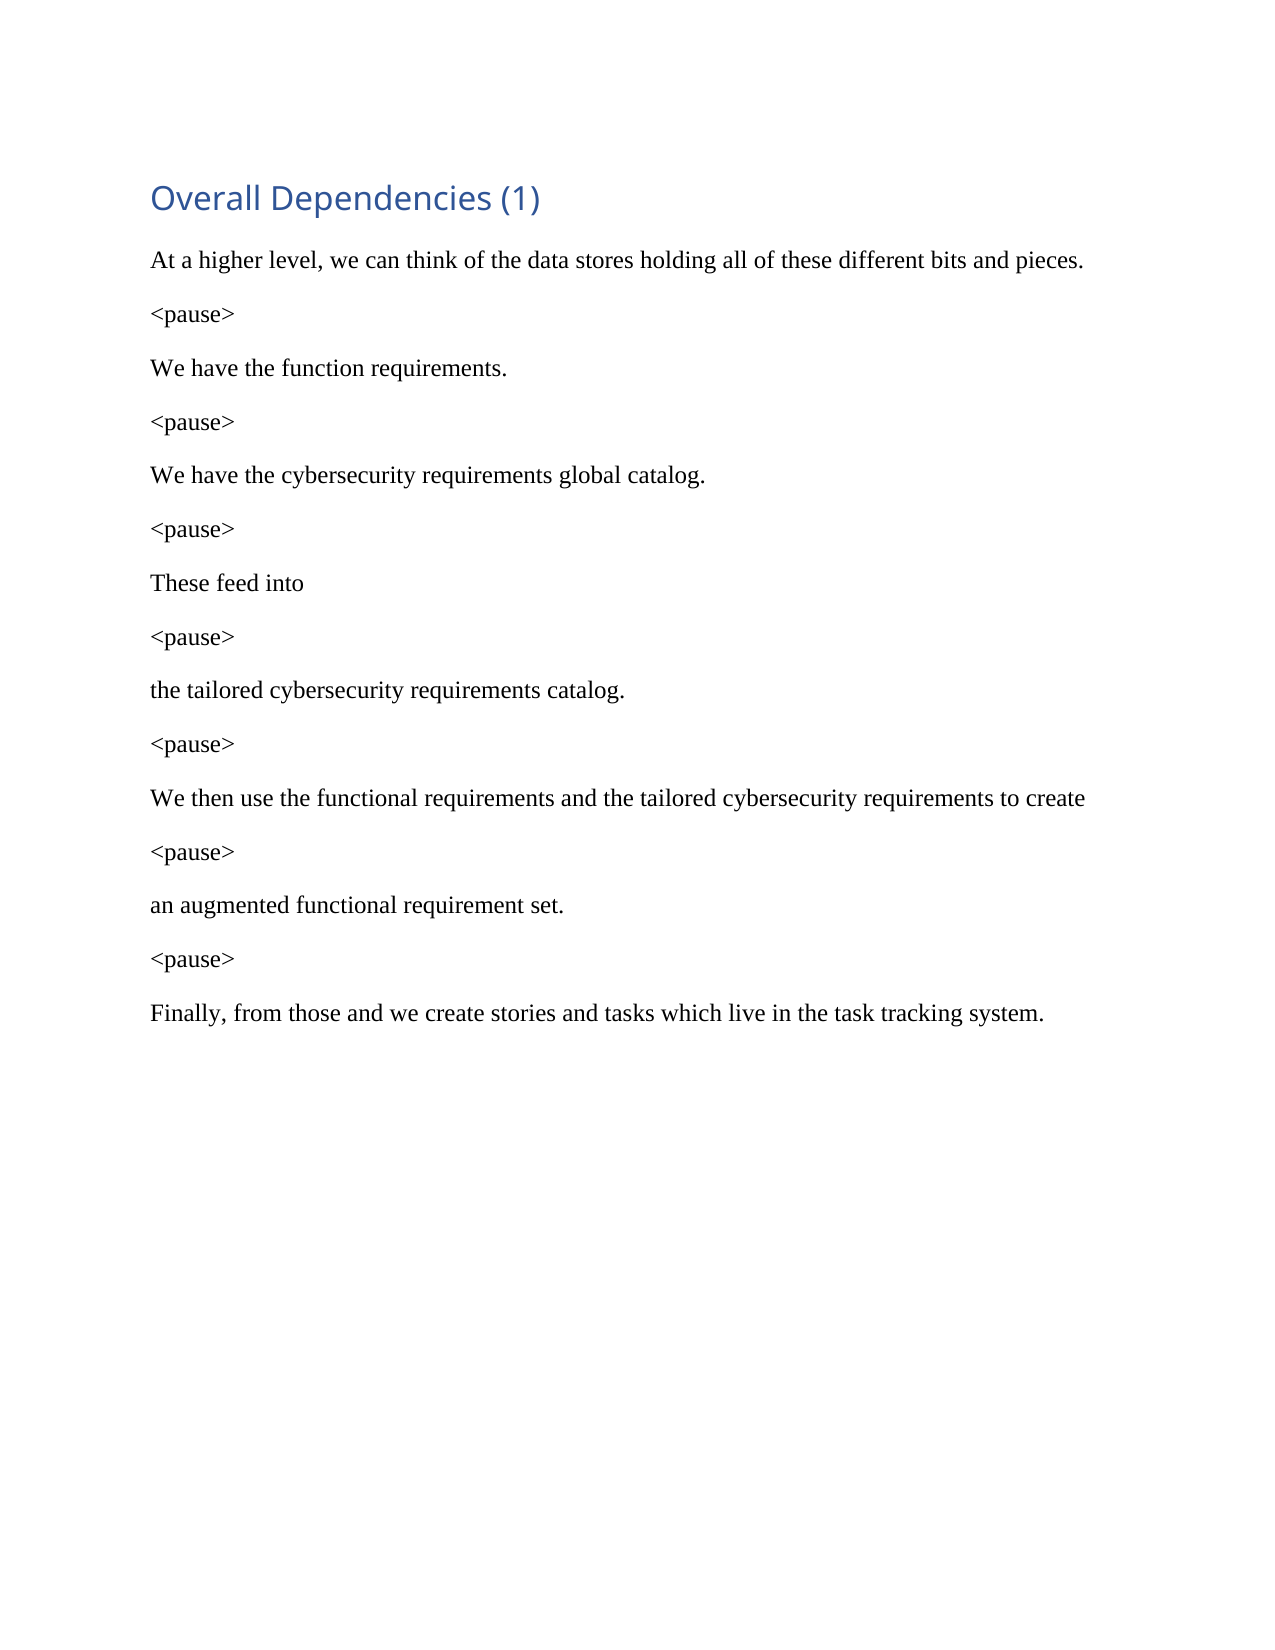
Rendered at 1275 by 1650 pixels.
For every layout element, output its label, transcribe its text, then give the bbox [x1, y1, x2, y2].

text We have the function requirements. [150, 353, 1125, 382]
text <pause> [150, 299, 1125, 328]
text <pause> [150, 944, 1125, 973]
text These feed into [150, 568, 1125, 597]
text <pause> [150, 622, 1125, 650]
text Finally, from those and we create stories and tasks which live in the task tracking system. [150, 998, 1125, 1027]
text We have the cybersecurity requirements global catalog. [150, 460, 1125, 489]
text We then use the functional requirements and the tailored cybersecurity requirements to create [150, 783, 1125, 812]
text At a higher level, we can think of the data stores holding all of these different bits and pieces. [150, 245, 1125, 274]
text <pause> [150, 729, 1125, 758]
text <pause> [150, 837, 1125, 865]
text the tailored cybersecurity requirements catalog. [150, 675, 1125, 704]
subtitle Overall Dependencies (1) [150, 175, 1125, 220]
text <pause> [150, 407, 1125, 435]
text an augmented functional requirement set. [150, 890, 1125, 919]
text <pause> [150, 514, 1125, 543]
